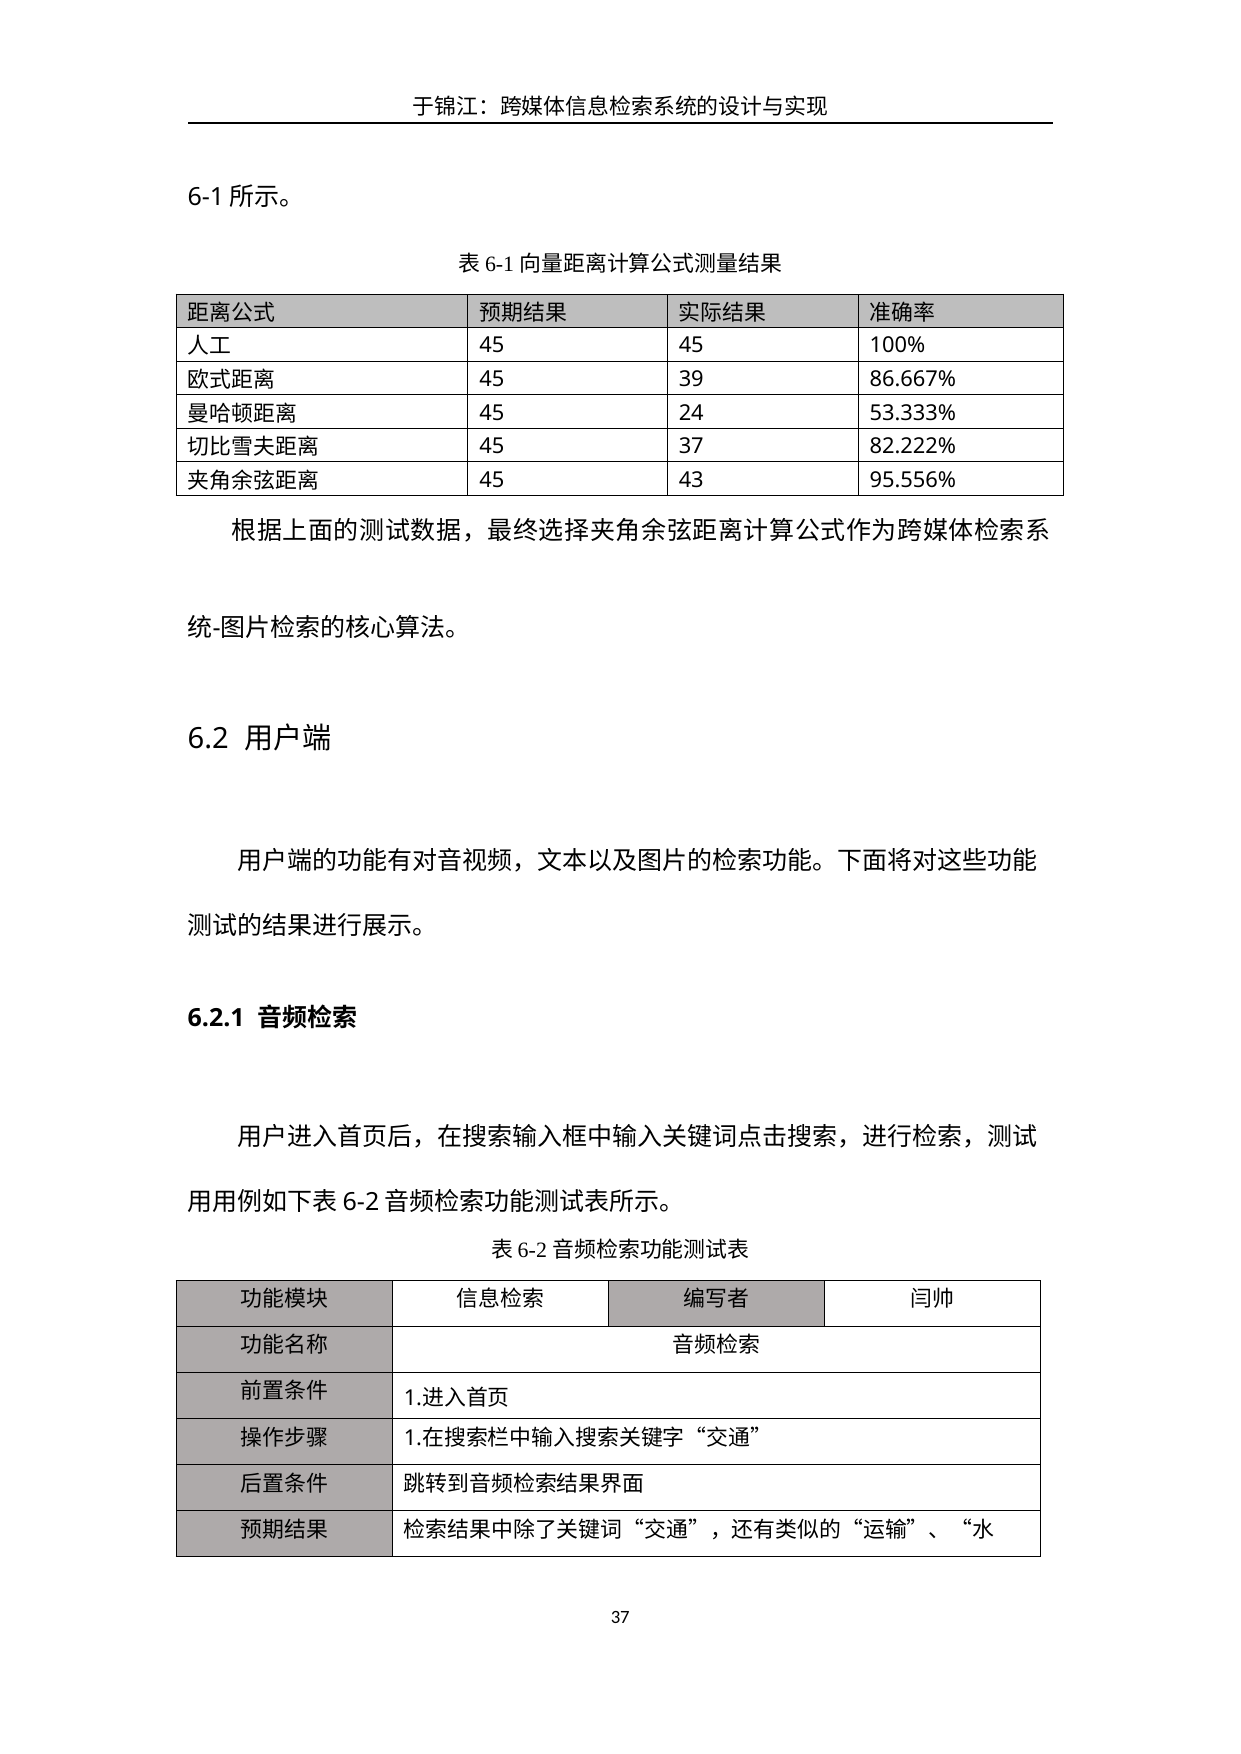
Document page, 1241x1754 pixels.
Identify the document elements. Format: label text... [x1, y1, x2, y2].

table_cell 43 [668, 462, 858, 495]
text 根据上面的测试数据，最终选择夹角余弦距离计算公式作为跨媒体检索系统-图片检索的核心算法。 [187, 496, 1053, 658]
subtitle 6.2.1 音频检索 [187, 983, 1053, 1048]
table_header 闫帅 [825, 1281, 1040, 1326]
table_cell 夹角余弦距离 [177, 462, 467, 495]
table_header 功能模块 [177, 1281, 392, 1326]
table_cell 45 [668, 328, 858, 361]
table_header 准确率 [859, 295, 1063, 327]
table_cell 37 [668, 429, 858, 461]
table_cell 100% [859, 328, 1063, 361]
table_cell 切比雪夫距离 [177, 429, 467, 461]
table_cell 操作步骤 [177, 1419, 392, 1464]
table_cell 1.进入首页 [393, 1373, 1040, 1418]
table_cell 预期结果 [177, 1511, 392, 1556]
text 表6-2 音频检索功能测试表 [187, 1232, 1053, 1264]
table_cell 人工 [177, 328, 467, 361]
table_header 编写者 [609, 1281, 824, 1326]
text 表6-1 向量距离计算公式测量结果 [187, 245, 1053, 278]
table_cell 45 [468, 362, 667, 394]
table_cell 后置条件 [177, 1465, 392, 1510]
table_cell 跳转到音频检索结果界面 [393, 1465, 1040, 1510]
table_cell 前置条件 [177, 1373, 392, 1418]
subtitle 6.2 用户端 [187, 703, 1053, 768]
table_cell 53.333% [859, 395, 1063, 428]
text 用户端的功能有对音视频，文本以及图片的检索功能。下面将对这些功能测试的结果进行展示。 [187, 826, 1053, 956]
table_cell 24 [668, 395, 858, 428]
table_cell 95.556% [859, 462, 1063, 495]
table_cell 欧式距离 [177, 362, 467, 394]
table_cell 86.667% [859, 362, 1063, 394]
table_header 距离公式 [177, 295, 467, 327]
table_header 信息检索 [393, 1281, 608, 1326]
table_header 预期结果 [468, 295, 667, 327]
table_cell 功能名称 [177, 1327, 392, 1372]
text 测试方法主要为将这些公式抽离成方法，通过调用不同的方法来获取搜索结果，对比这几种算法的结果进行统计，最终选出合适的算法。测试结果如表6-1所示。 [187, 162, 1053, 227]
table_cell 检索结果中除了关键词“交通”，还有类似的“运输”、“水运”、“空运”等 [393, 1511, 1040, 1556]
table_cell 82.222% [859, 429, 1063, 461]
table_cell 45 [468, 462, 667, 495]
table_cell 45 [468, 395, 667, 428]
text 用户进入首页后，在搜索输入框中输入关键词点击搜索，进行检索，测试用用例如下表6-2音频检索功能测试表所示。 [187, 1102, 1053, 1232]
table_cell 39 [668, 362, 858, 394]
table_cell 45 [468, 328, 667, 361]
table_cell 音频检索 [393, 1327, 1040, 1372]
table_header 实际结果 [668, 295, 858, 327]
table_cell 45 [468, 429, 667, 461]
table_cell 1.在搜索栏中输入搜索关键字“交通” [393, 1419, 1040, 1464]
table_cell 曼哈顿距离 [177, 395, 467, 428]
